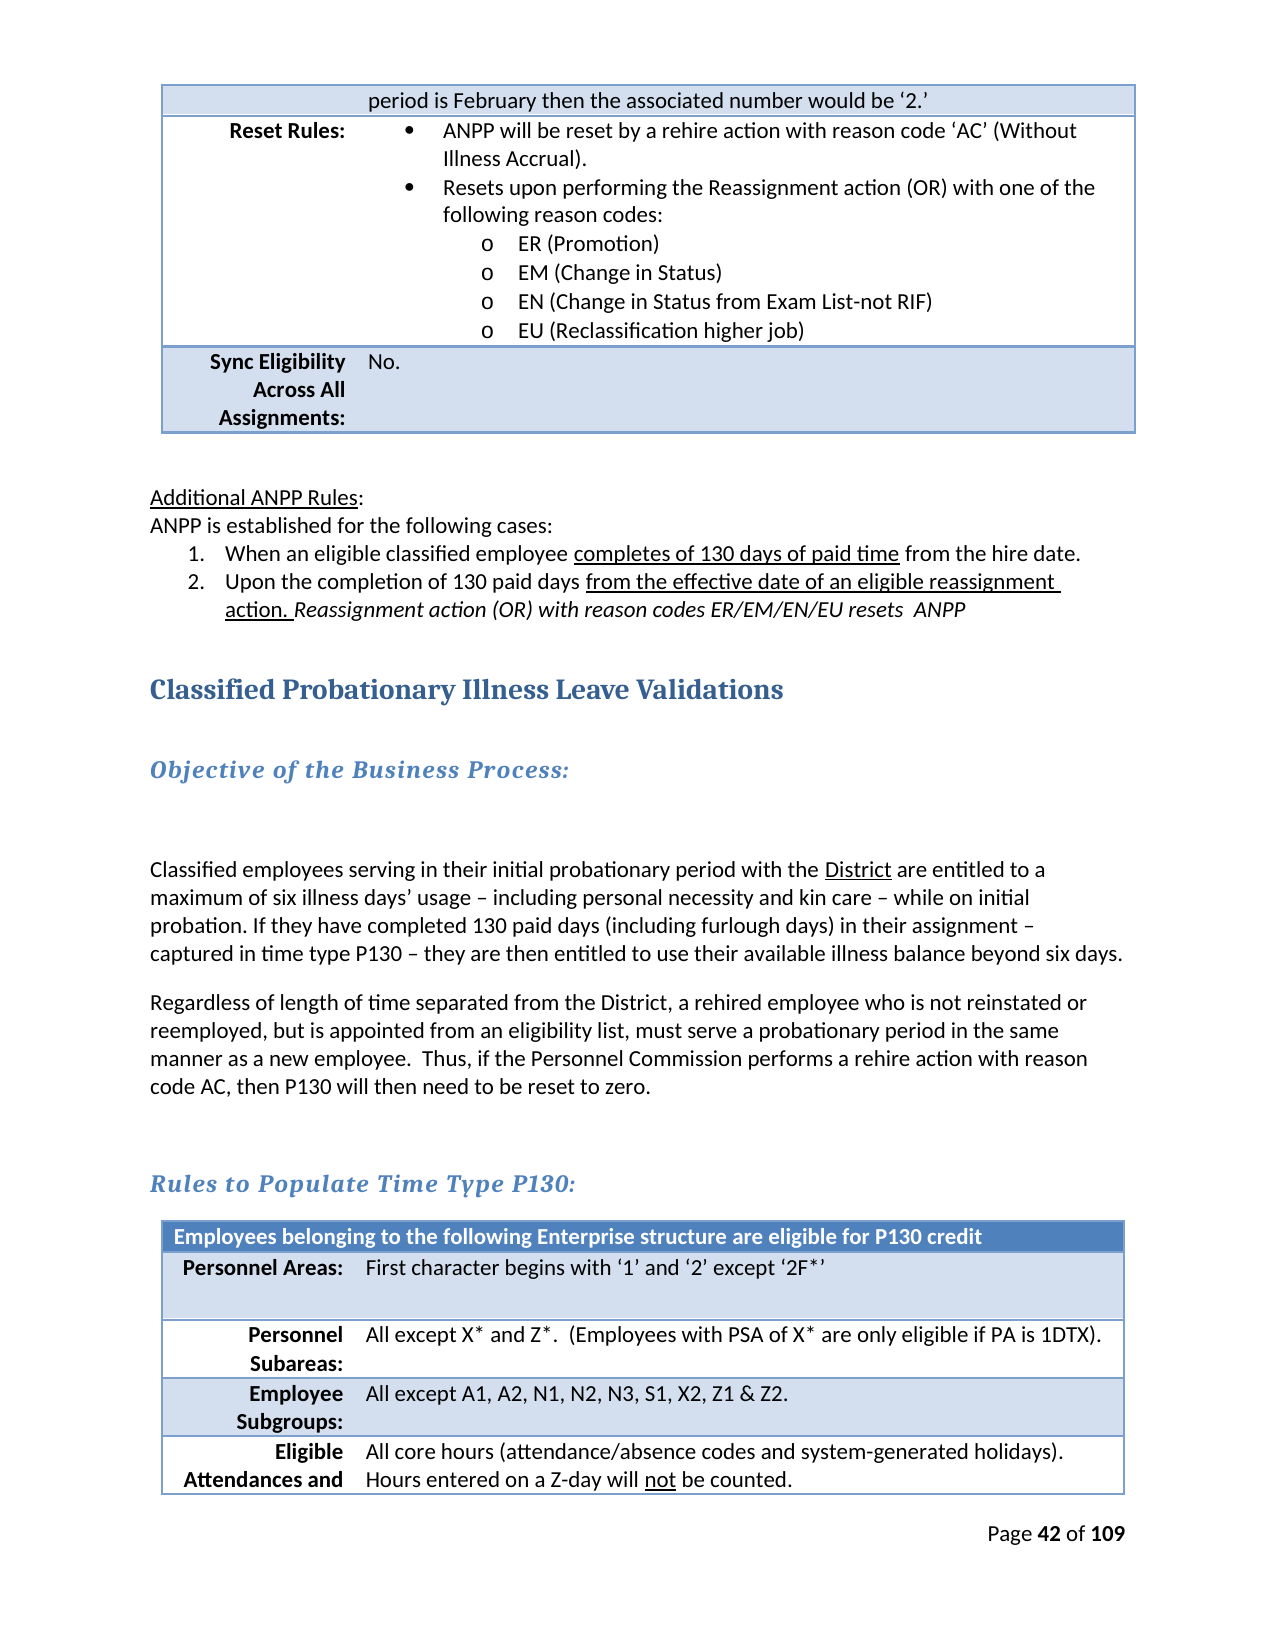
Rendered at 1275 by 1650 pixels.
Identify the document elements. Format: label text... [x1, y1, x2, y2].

list When an eligible classified employee completes of 130 days of paid time from the hire date. [187, 539, 1125, 567]
text Regardless of length of time separated from the District, a rehired employee who is not reinstated or reemployed, but is appointed from an eligibility list, must serve a probationary period in the same manner as a new employee. Thus, if the Personnel Commission performs a rehire action with reason code AC, then P130 will then need to be reset to zero. [150, 988, 1125, 1100]
table_cell Personnel Areas: [163, 1253, 354, 1318]
table_cell No. [357, 348, 1134, 431]
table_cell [354, 1437, 1123, 1493]
list Objective of the Business Process: [150, 756, 1125, 785]
text ANPP is established for the following cases: [150, 511, 1125, 539]
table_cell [357, 86, 1134, 114]
table_cell Employee Subgroups: [163, 1379, 354, 1435]
table_cell Reset Rules: [163, 117, 357, 345]
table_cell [163, 1437, 354, 1493]
text Classified employees serving in their initial probationary period with the District are entitled to a maximum of six illness days’ usage – including personal necessity and kin care – while on initial probation. If they have completed 130 paid days (including furlough days) in their assignment – captured in time type P130 – they are then entitled to use their available illness balance beyond six days. [150, 855, 1125, 967]
table_cell First character begins with ‘1’ and ‘2’ except ‘2F*’ [354, 1253, 1123, 1318]
table_header Employees belonging to the following Enterprise structure are eligible for P130 credit [163, 1222, 1123, 1251]
list Upon the completion of 130 paid days from the effective date of an eligible reassignment action. Reassignment action (OR) with reason codes ER/EM/EN/EU resets ANPP [187, 567, 1125, 623]
table_cell All except X* and Z*. (Employees with PSA of X* are only eligible if PA is 1DTX). [354, 1321, 1123, 1377]
subtitle Classified Probationary Illness Leave Validations [150, 673, 1125, 707]
table_cell Sync Eligibility Across All Assignments: [163, 348, 357, 431]
table_cell Tracked in: [163, 86, 357, 114]
table_cell All except A1, A2, N1, N2, N3, S1, X2, Z1 & Z2. [354, 1379, 1123, 1435]
list Rules to Populate Time Type P130: [150, 1170, 1125, 1199]
table_cell Personnel Subareas: [163, 1321, 354, 1377]
table_cell ANPP will be reset by a rehire action with reason code ‘AC’ (Without Illness Accrual). Resets upon performing the Reassignment action (OR) with one of the following reason codes: ER (Promotion) EM (Change in Status) EN (Change in Status from Exam List-not RIF) EU (Reclassification higher job) [357, 117, 1134, 345]
text Additional ANPP Rules: [150, 483, 1125, 511]
